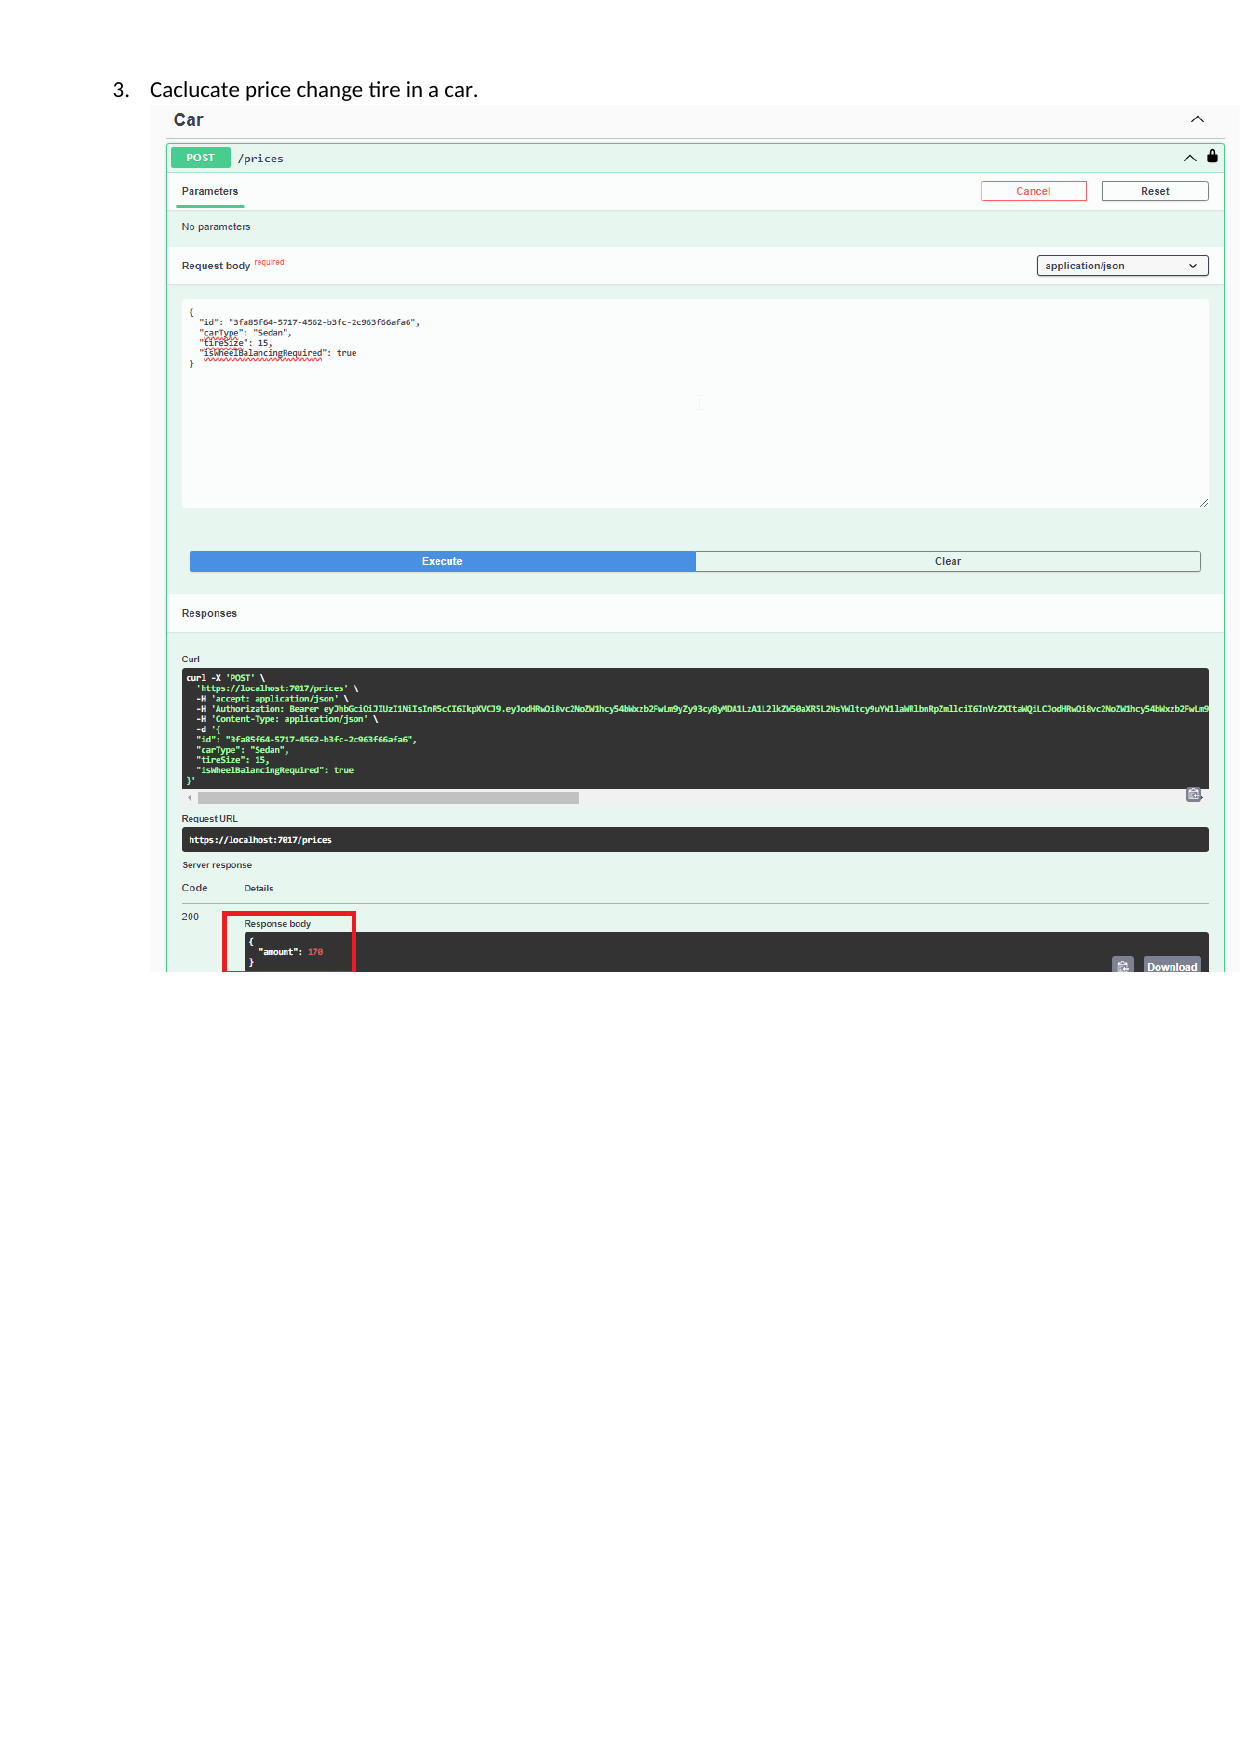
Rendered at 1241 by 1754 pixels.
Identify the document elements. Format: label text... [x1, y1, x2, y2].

picture [150, 105, 1240, 972]
list Caclucate price change tire in a car. [112, 75, 1165, 103]
